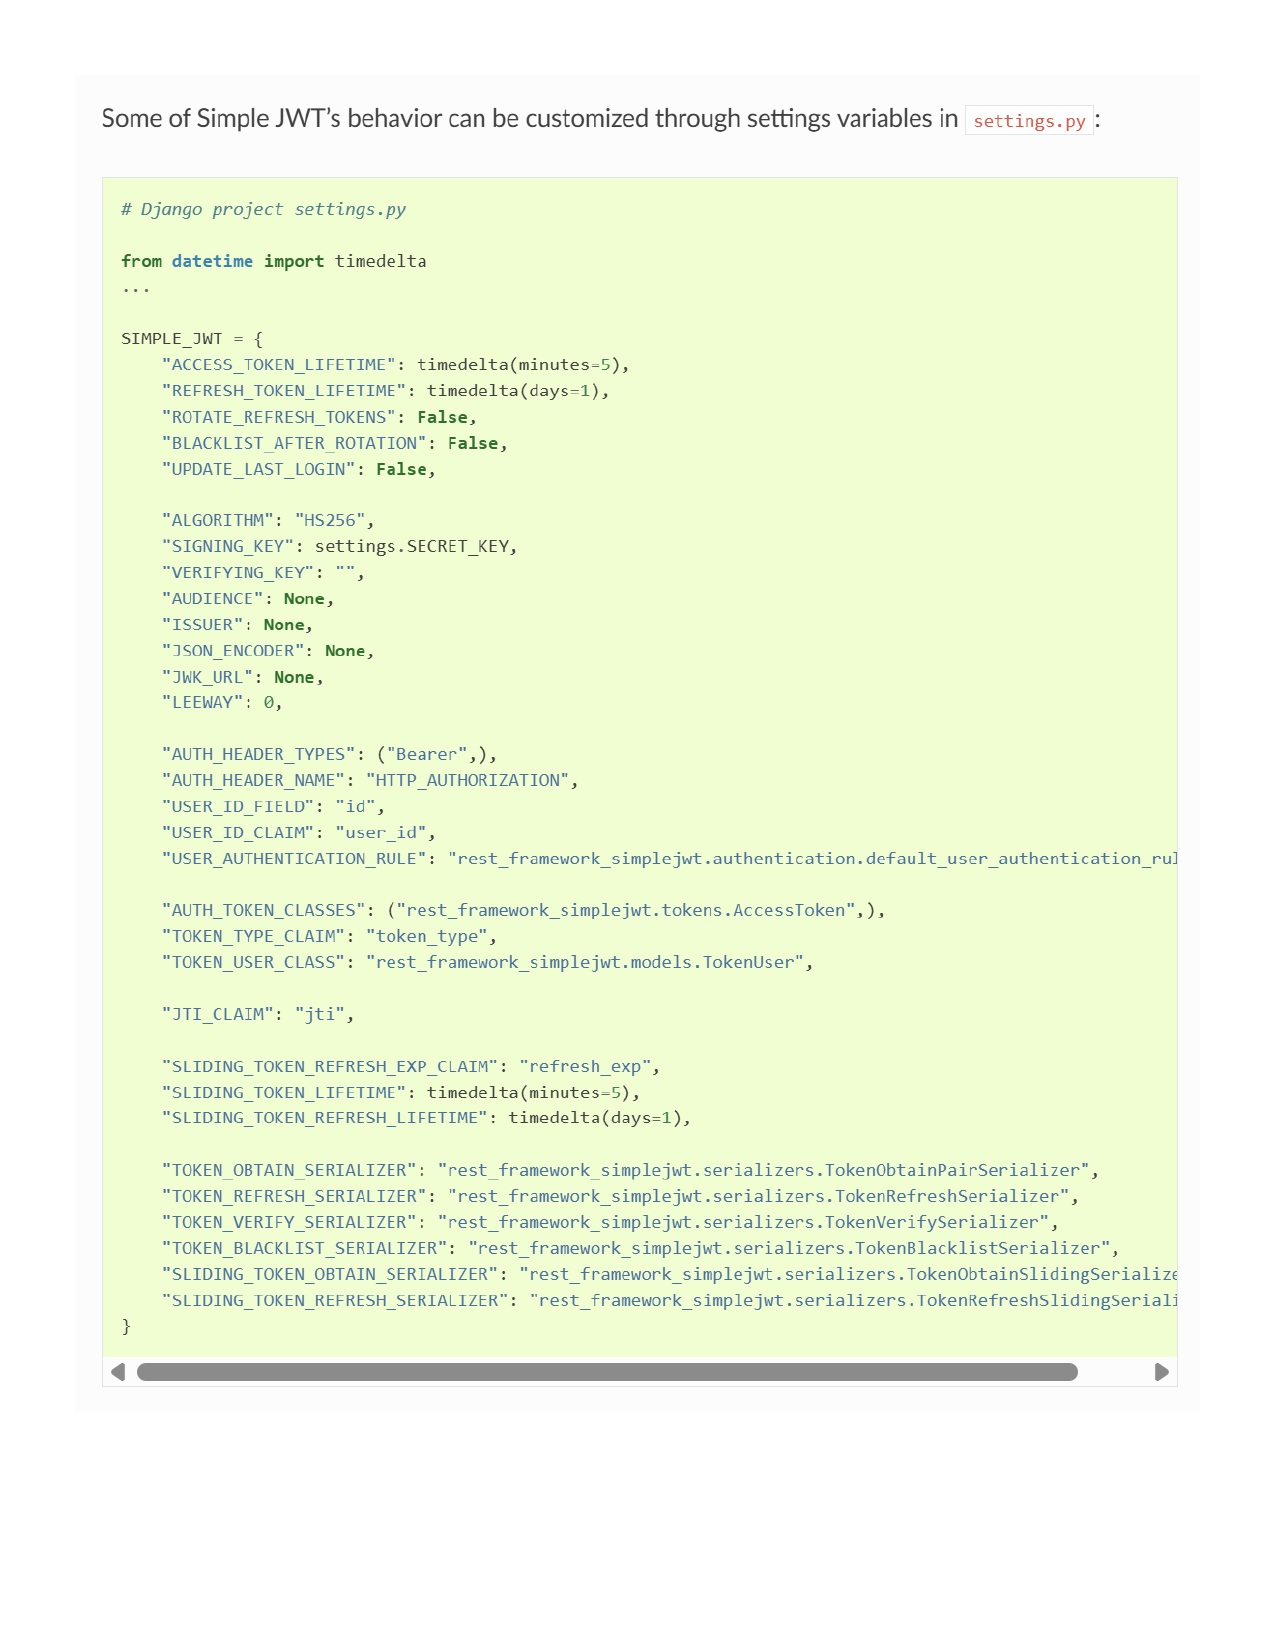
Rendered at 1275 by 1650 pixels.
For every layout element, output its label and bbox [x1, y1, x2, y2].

picture [75, 75, 1200, 1412]
